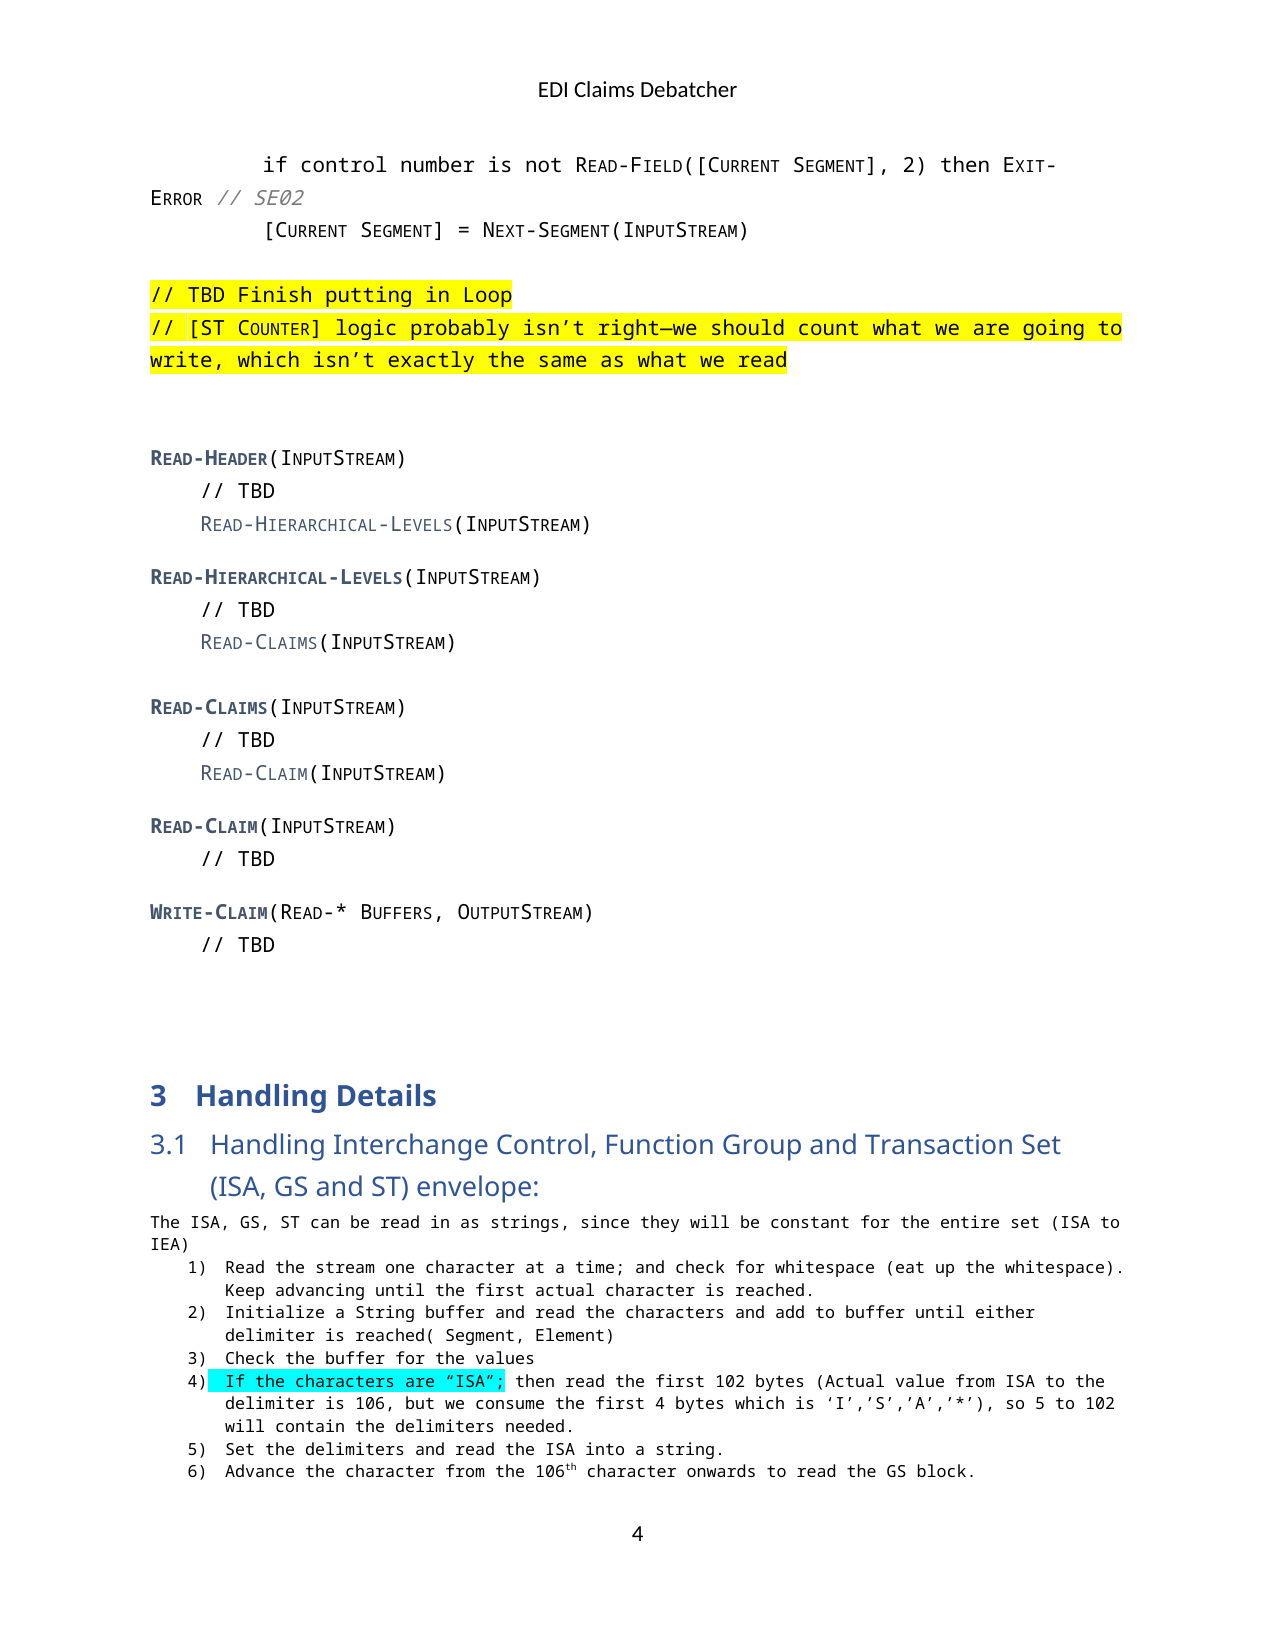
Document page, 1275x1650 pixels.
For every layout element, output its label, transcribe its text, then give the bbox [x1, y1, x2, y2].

subtitle Handling Interchange Control, Function Group and Transaction Set (ISA, GS and ST) envelope: [150, 1125, 1125, 1205]
list Read the stream one character at a time; and check for whitespace (eat up the whitespace). Keep advancing until the first actual character is reached. [187, 1256, 1125, 1301]
text Write-Claim(Read-* Buffers, OutputStream) // TBD [150, 897, 1125, 958]
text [150, 150, 1125, 537]
list Advance the character from the 106th character onwards to read the GS block. [187, 1460, 1125, 1483]
text Read-Hierarchical-Levels(InputStream) // TBD Read-Claims(InputStream) Read-Claims(InputStream) // TBD Read-Claim(InputStream) [150, 562, 1125, 786]
subtitle Handling Details [150, 1076, 1125, 1115]
list If the characters are “ISA”; then read the first 102 bytes (Actual value from ISA to the delimiter is 106, but we consume the first 4 bytes which is ‘I’,’S’,’A’,’*’), so 5 to 102 will contain the delimiters needed. [187, 1369, 1125, 1437]
text Read-Claim(InputStream) // TBD [150, 811, 1125, 872]
text The ISA, GS, ST can be read in as strings, since they will be constant for the entire set (ISA to IEA) [150, 1210, 1125, 1256]
list Check the buffer for the values [187, 1346, 1125, 1369]
list Initialize a String buffer and read the characters and add to buffer until either delimiter is reached( Segment, Element) [187, 1301, 1125, 1346]
list Set the delimiters and read the ISA into a string. [187, 1437, 1125, 1460]
